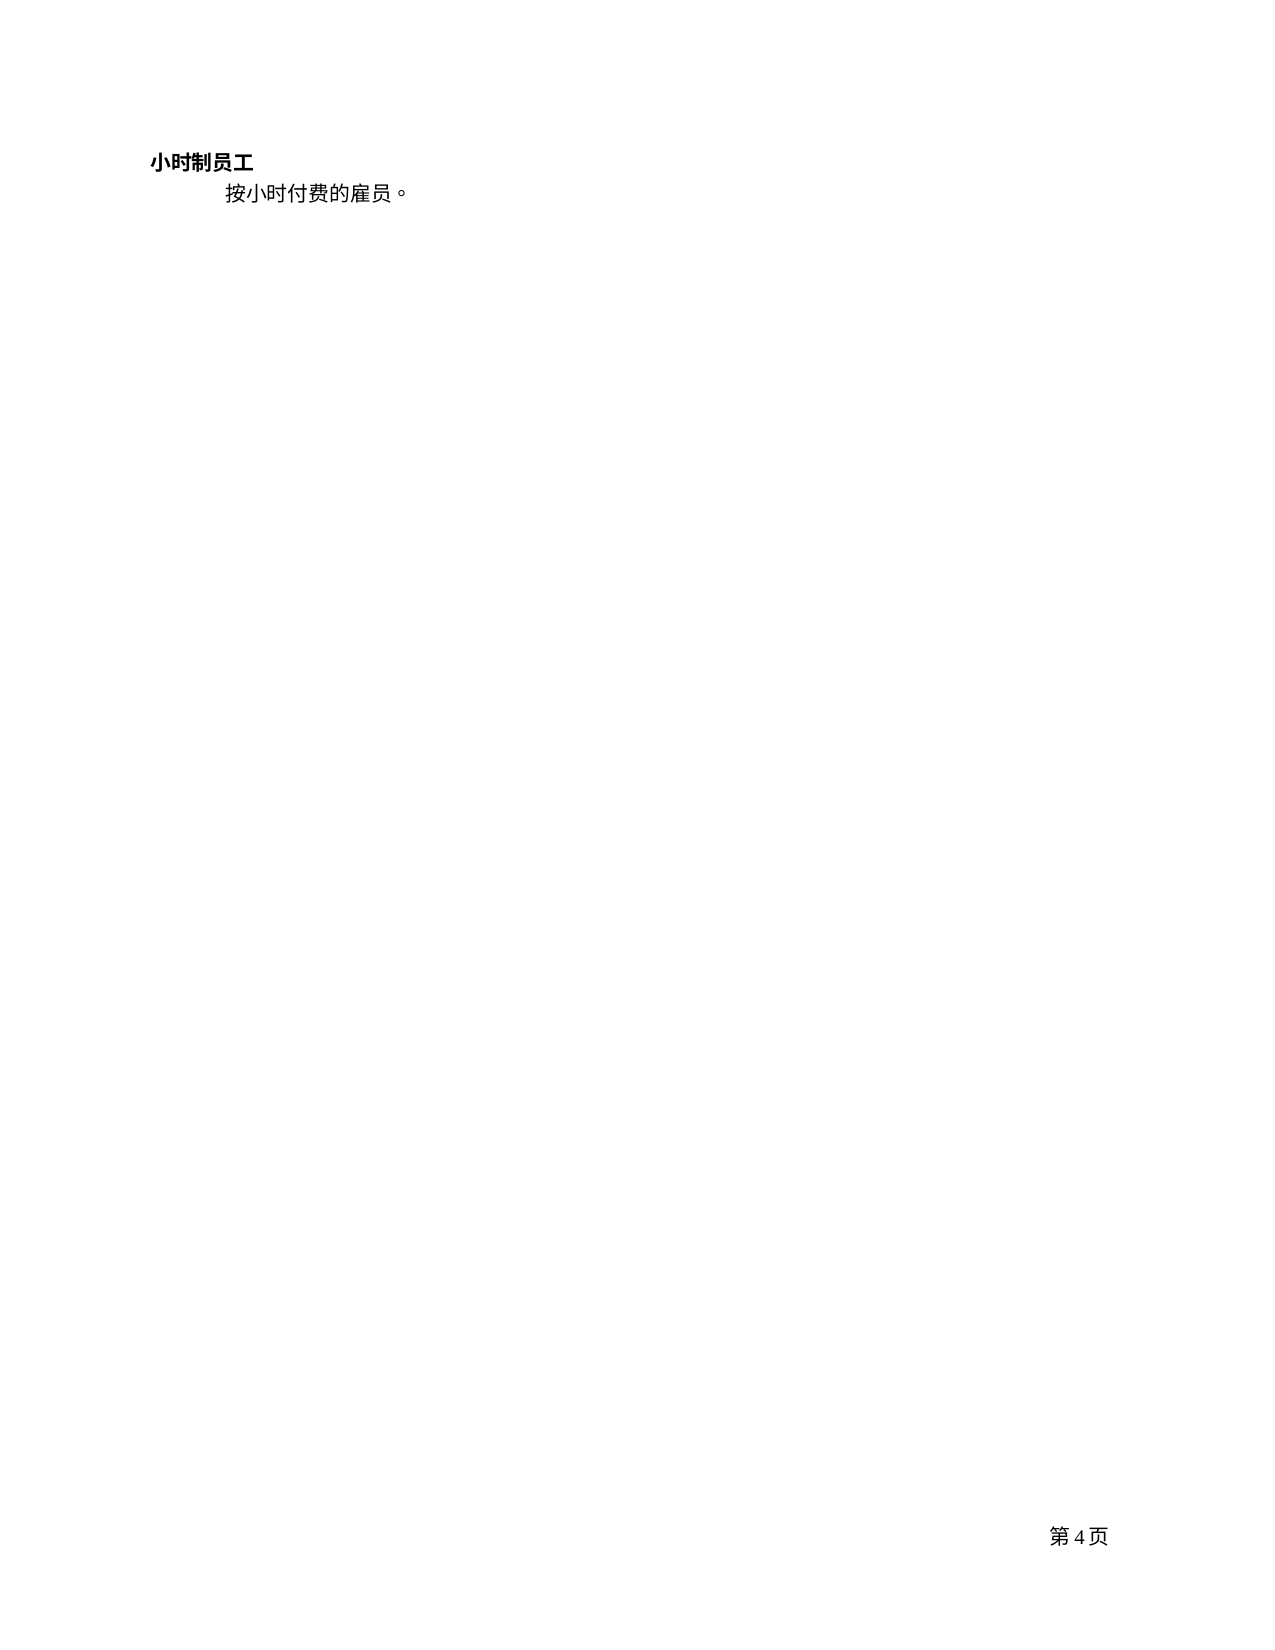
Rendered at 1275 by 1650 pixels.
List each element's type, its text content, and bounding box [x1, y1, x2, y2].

subtitle 小时制员工 [150, 151, 1135, 175]
text 按小时付费的雇员。 [225, 182, 1135, 206]
